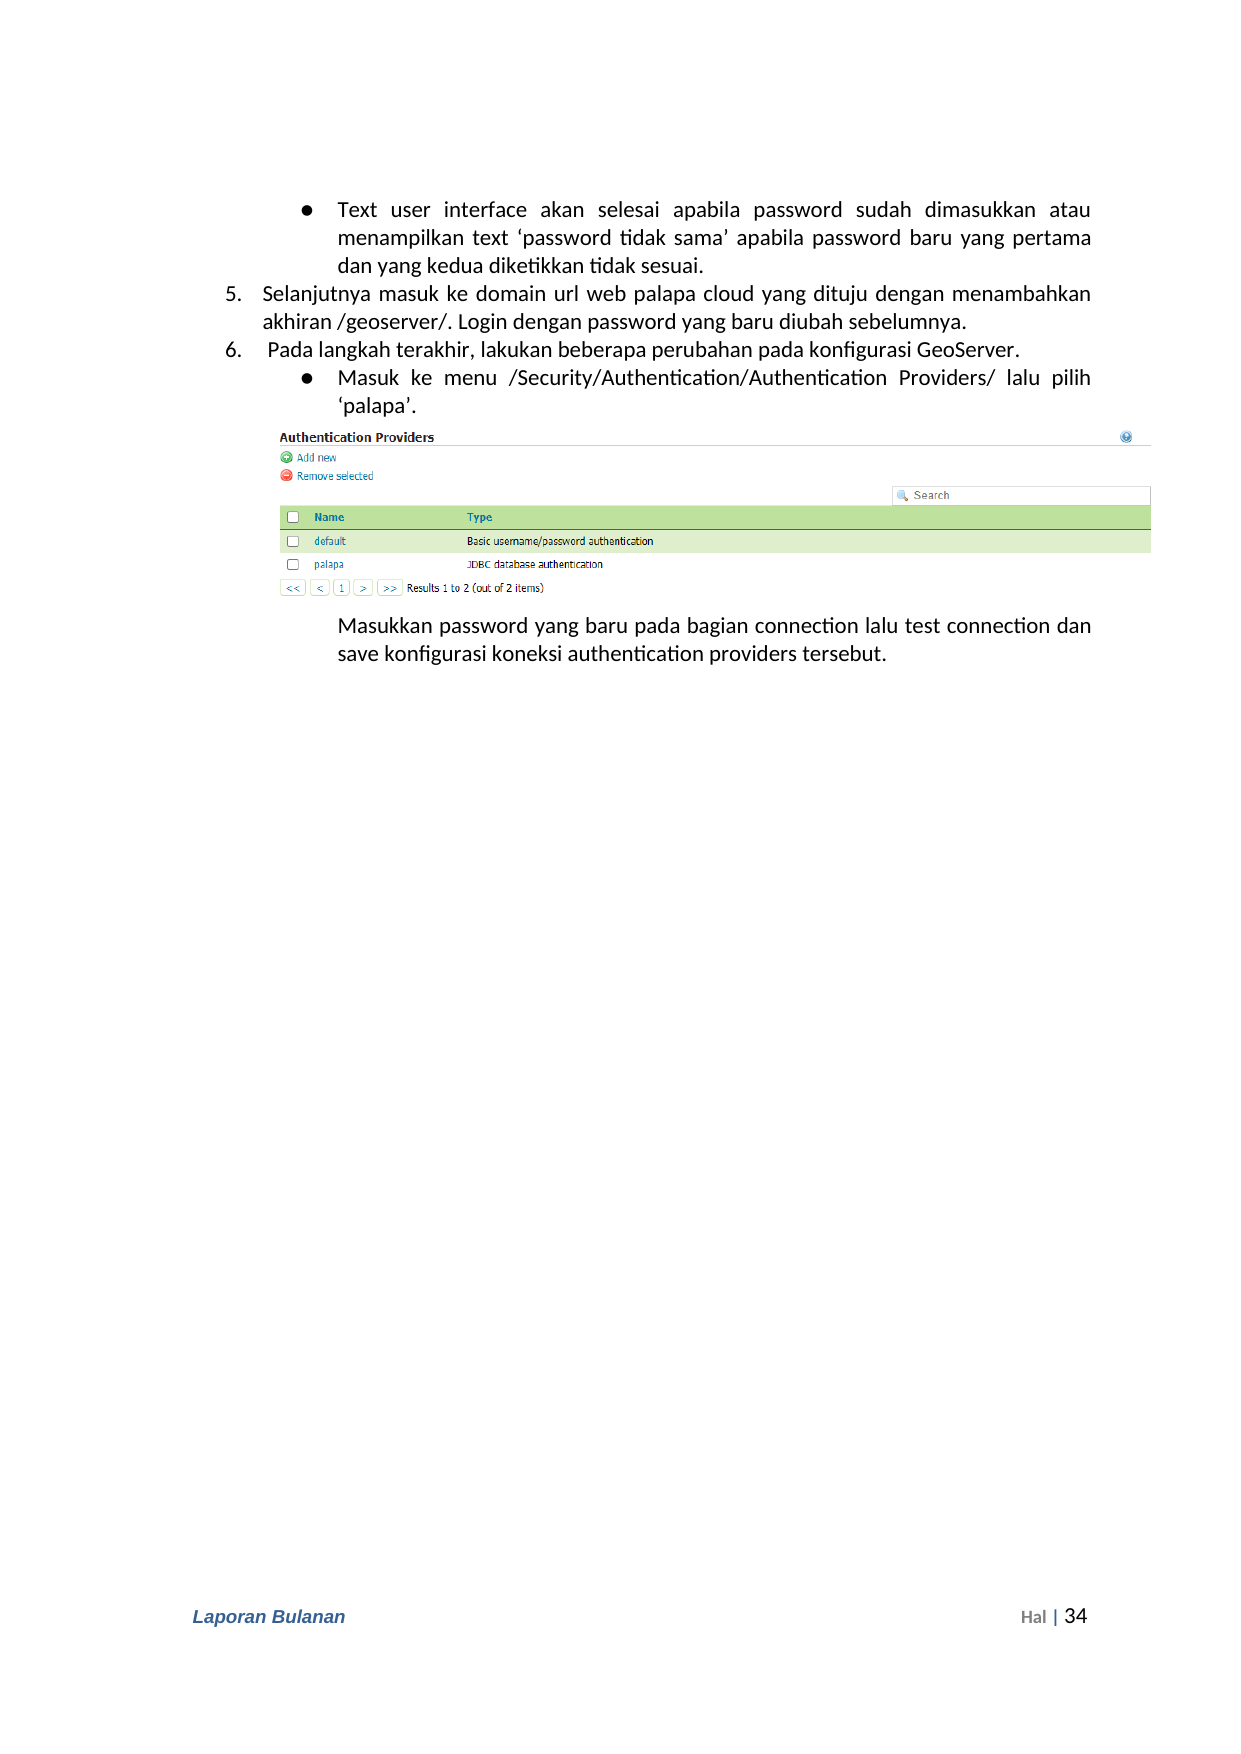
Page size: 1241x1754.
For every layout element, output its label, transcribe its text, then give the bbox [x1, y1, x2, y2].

picture [262, 419, 1168, 611]
list Masuk ke menu /Security/Authentication/Authentication Providers/ lalu pilih ‘palapa’. [300, 363, 1092, 419]
list Text user interface akan selesai apabila password sudah dimasukkan atau menampilkan text ‘password tidak sama’ apabila password baru yang pertama dan yang kedua diketikkan tidak sesuai. [300, 195, 1092, 279]
list Pada langkah terakhir, lakukan beberapa perubahan pada konfigurasi GeoServer. [225, 335, 1092, 363]
text Masukkan password yang baru pada bagian connection lalu test connection dan save konfigurasi koneksi authentication providers tersebut. [337, 611, 1092, 667]
list Selanjutnya masuk ke domain url web palapa cloud yang dituju dengan menambahkan akhiran /geoserver/. Login dengan password yang baru diubah sebelumnya. [225, 279, 1092, 335]
